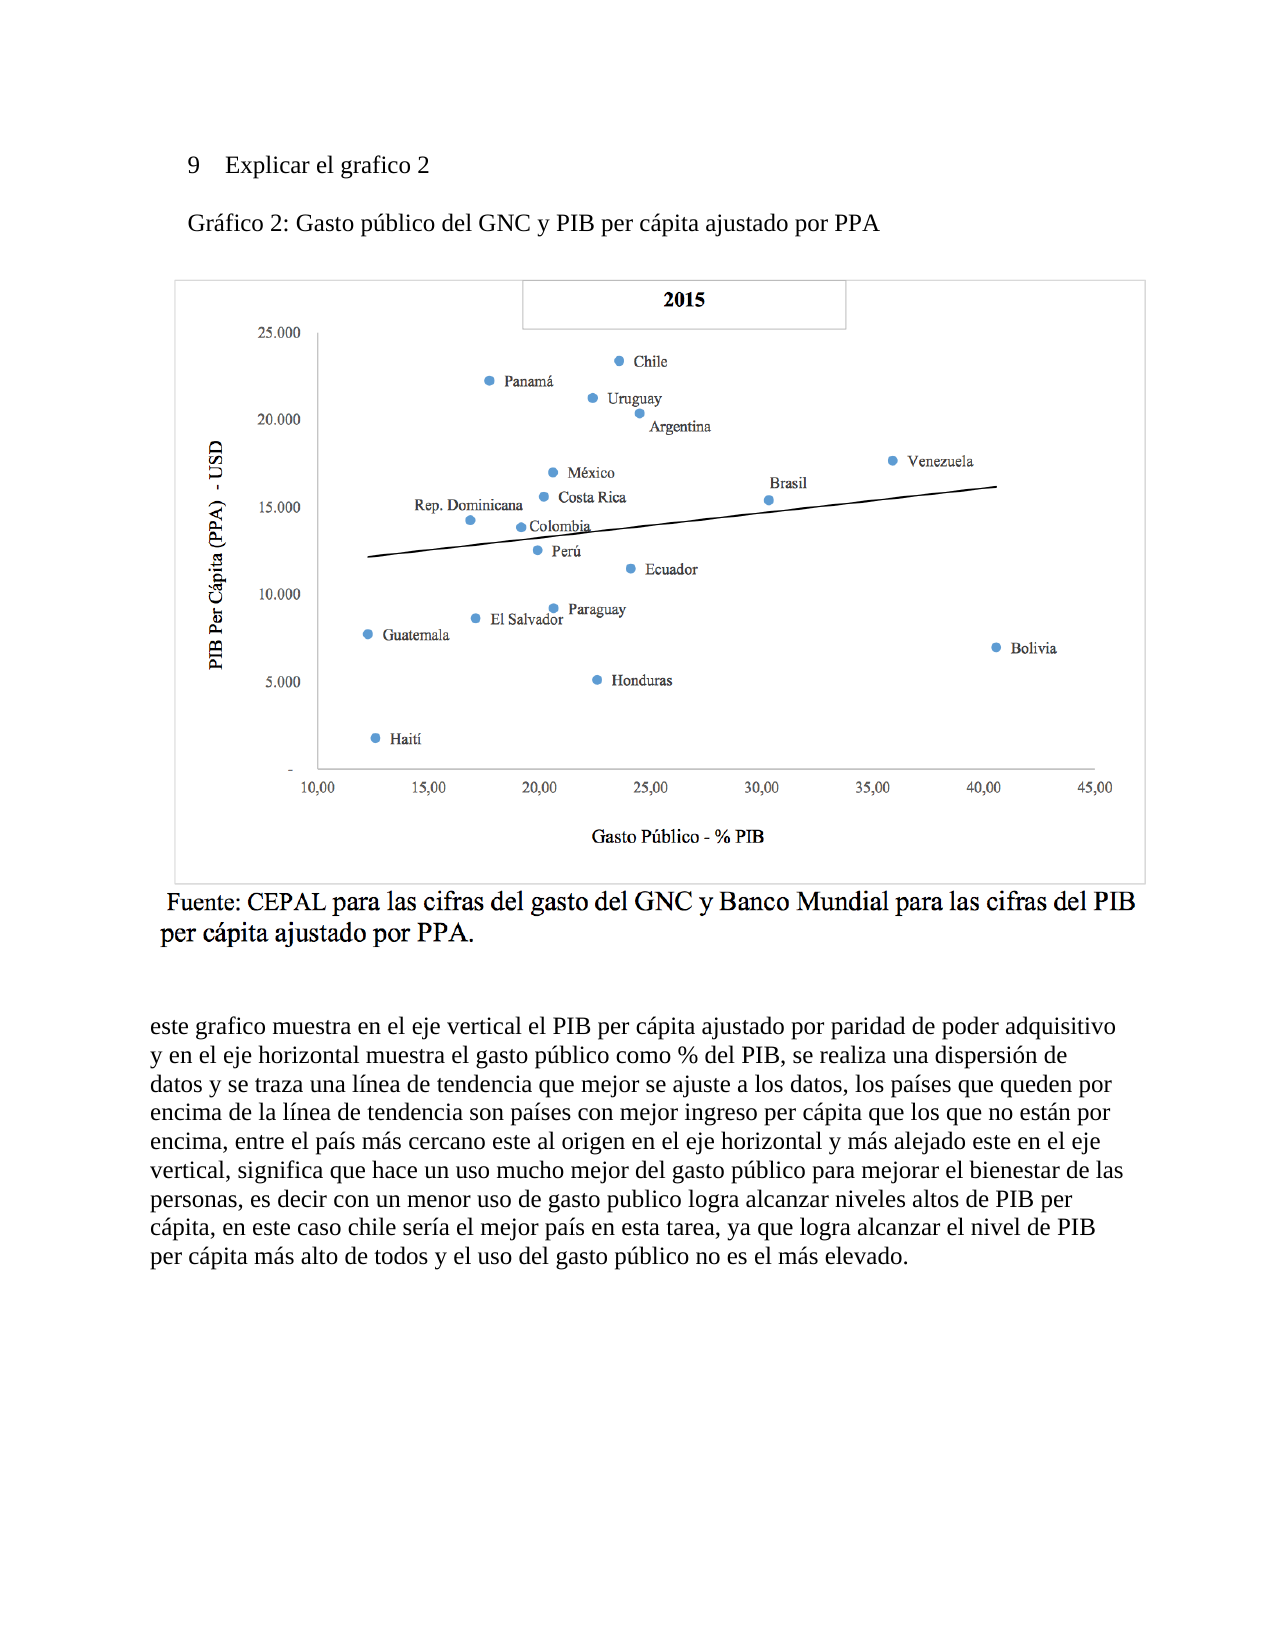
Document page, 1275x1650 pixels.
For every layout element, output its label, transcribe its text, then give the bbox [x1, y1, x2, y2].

text Gráfico 2: Gasto público del GNC y PIB per cápita ajustado por PPA [187, 208, 1125, 237]
picture [150, 265, 1190, 954]
list Explicar el grafico 2 [187, 150, 1125, 179]
text este grafico muestra en el eje vertical el PIB per cápita ajustado por paridad de poder adquisitivo y en el eje horizontal muestra el gasto público como % del PIB, se realiza una dispersión de datos y se traza una línea de tendencia que mejor se ajuste a los datos, los países que queden por encima de la línea de tendencia son países con mejor ingreso per cápita que los que no están por encima, entre el país más cercano este al origen en el eje horizontal y más alejado este en el eje vertical, significa que hace un uso mucho mejor del gasto público para mejorar el bienestar de las personas, es decir con un menor uso de gasto publico logra alcanzar niveles altos de PIB per cápita, en este caso chile sería el mejor país en esta tarea, ya que logra alcanzar el nivel de PIB per cápita más alto de todos y el uso del gasto público no es el más elevado. [150, 1011, 1125, 1270]
